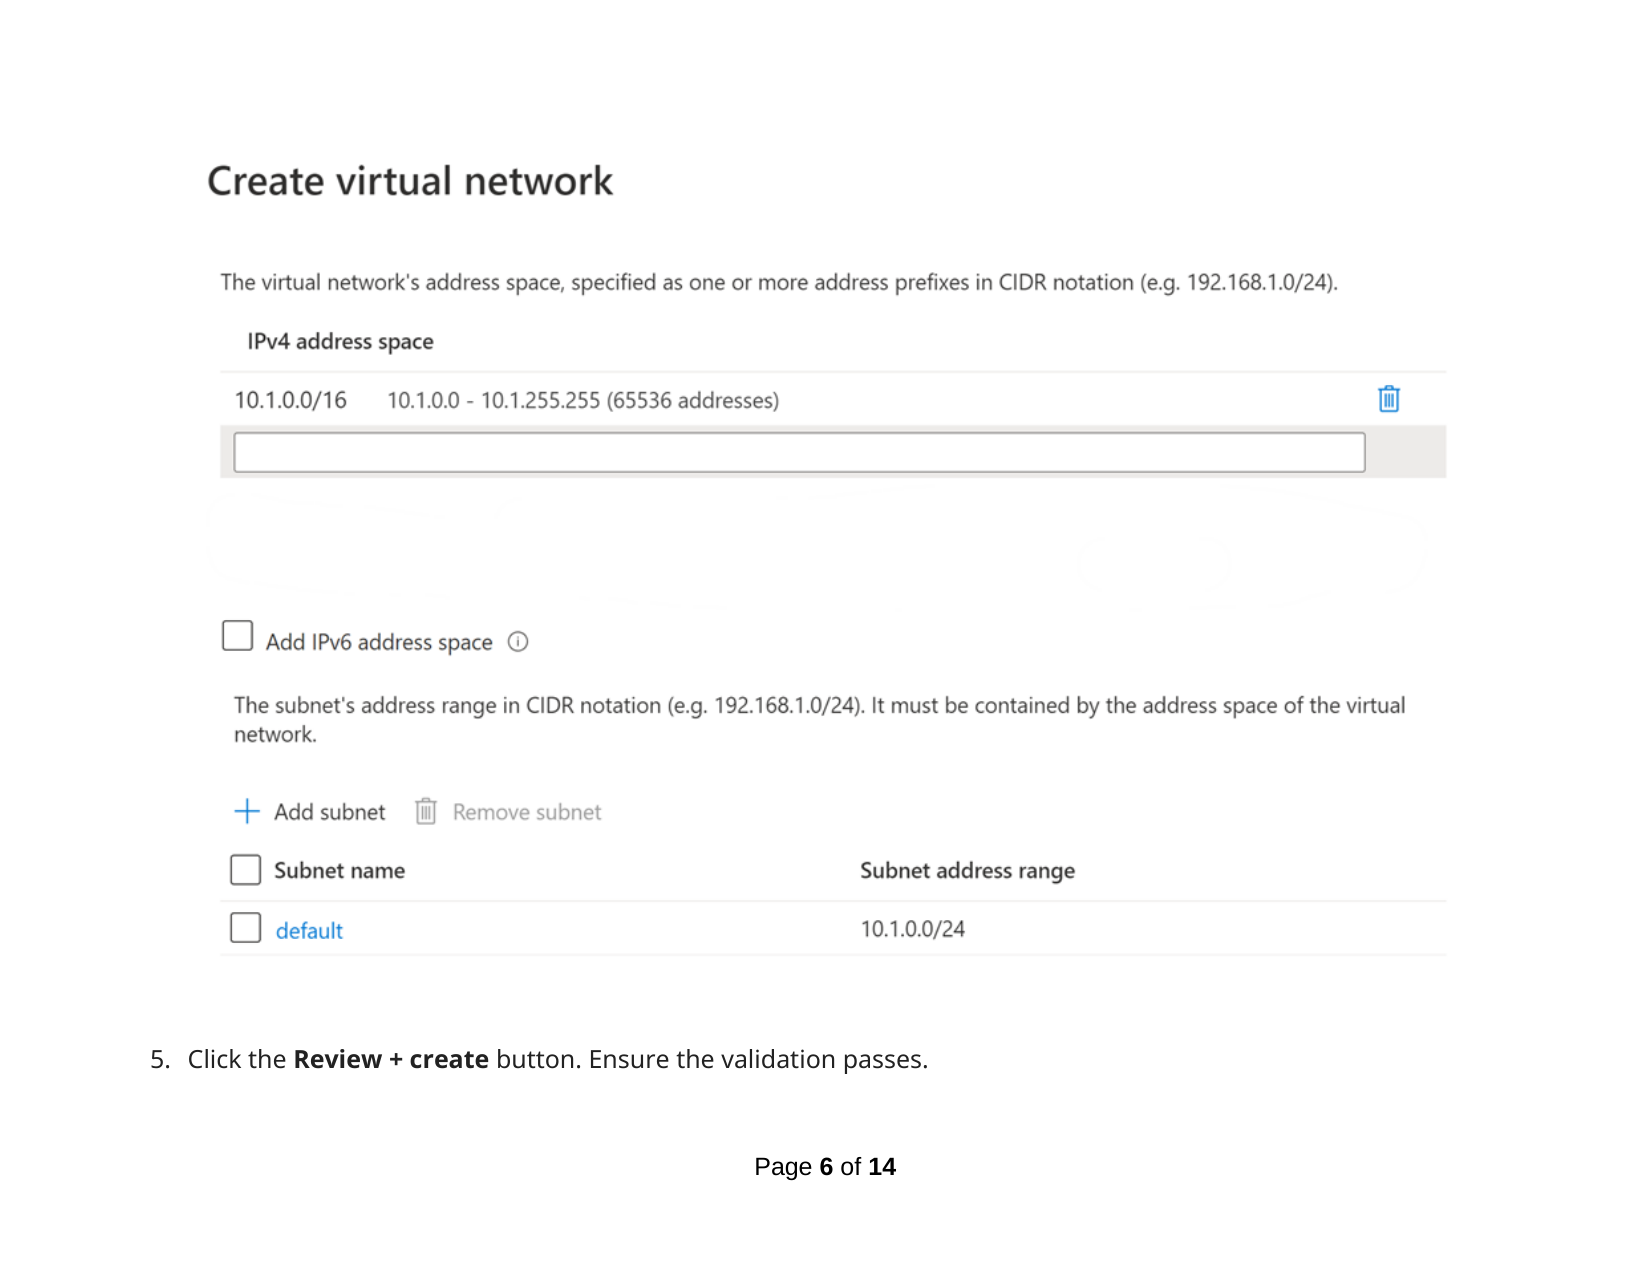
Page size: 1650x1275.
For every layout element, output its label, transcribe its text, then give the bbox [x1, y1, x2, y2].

picture [187, 150, 1613, 1012]
list Click the Review + create button. Ensure the validation passes. [150, 1041, 1537, 1075]
